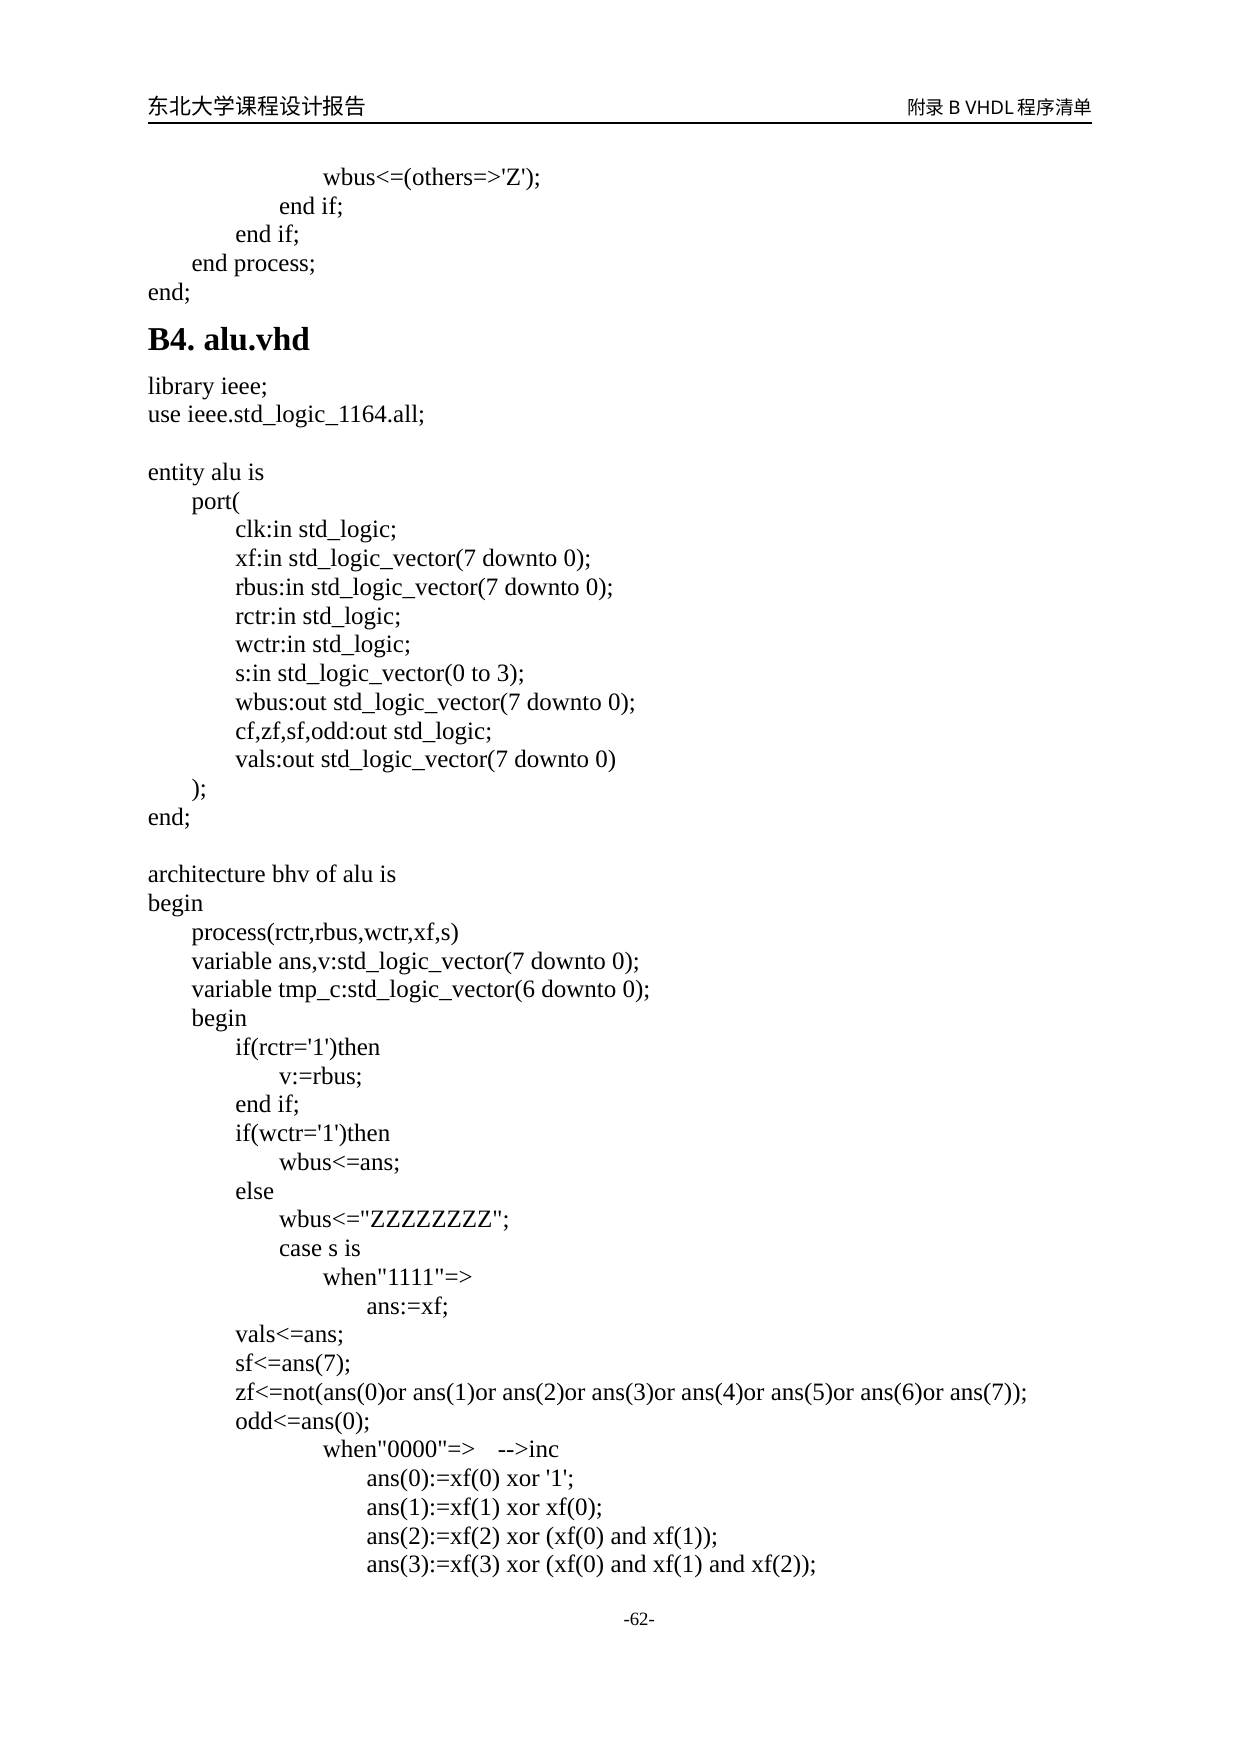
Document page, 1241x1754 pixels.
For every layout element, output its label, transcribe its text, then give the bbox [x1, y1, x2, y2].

text ans(2):=xf(2) xor (xf(0) and xf(1)); [148, 1521, 1092, 1549]
text wbus:out std_logic_vector(7 downto 0); [148, 687, 1092, 716]
text wbus<=ans; [148, 1147, 1092, 1176]
text s:in std_logic_vector(0 to 3); [148, 658, 1092, 687]
text ans(3):=xf(3) xor (xf(0) and xf(1) and xf(2)); [148, 1549, 1092, 1578]
text if(rctr='1')then [148, 1032, 1092, 1061]
text sf<=ans(7); [148, 1348, 1092, 1377]
text end if; [148, 191, 1092, 219]
text library ieee; [148, 371, 1092, 399]
text use ieee.std_logic_1164.all; [148, 399, 1092, 428]
text when"1111"=> [148, 1262, 1092, 1291]
text end if; [148, 1089, 1092, 1118]
text ans(1):=xf(1) xor xf(0); [148, 1492, 1092, 1521]
text odd<=ans(0); [148, 1406, 1092, 1434]
text cf,zf,sf,odd:out std_logic; [148, 716, 1092, 744]
text when"0000"=> -->inc [148, 1434, 1092, 1463]
text wbus<="ZZZZZZZZ"; [148, 1204, 1092, 1233]
text begin [148, 1003, 1092, 1032]
text process(rctr,rbus,wctr,xf,s) [148, 917, 1092, 946]
text if(wctr='1')then [148, 1118, 1092, 1147]
text port( [148, 486, 1092, 514]
text vals<=ans; [148, 1319, 1092, 1348]
text xf:in std_logic_vector(7 downto 0); [148, 543, 1092, 572]
text variable ans,v:std_logic_vector(7 downto 0); [148, 946, 1092, 974]
text rctr:in std_logic; [148, 601, 1092, 629]
text end; [148, 802, 1092, 831]
text wctr:in std_logic; [148, 629, 1092, 658]
text variable tmp_c:std_logic_vector(6 downto 0); [148, 974, 1092, 1003]
text case s is [148, 1233, 1092, 1262]
text end if; [148, 219, 1092, 248]
text clk:in std_logic; [148, 514, 1092, 543]
text ans(0):=xf(0) xor '1'; [148, 1463, 1092, 1492]
text begin [148, 888, 1092, 917]
text else [148, 1176, 1092, 1204]
text architecture bhv of alu is [148, 859, 1092, 888]
text ); [148, 773, 1092, 802]
text v:=rbus; [148, 1061, 1092, 1089]
text end process; [148, 248, 1092, 277]
text ans:=xf; [148, 1291, 1092, 1319]
text zf<=not(ans(0)or ans(1)or ans(2)or ans(3)or ans(4)or ans(5)or ans(6)or ans(7)); [148, 1377, 1092, 1406]
subtitle B4. alu.vhd [148, 306, 1092, 371]
text end; [148, 277, 1092, 306]
text entity alu is [148, 457, 1092, 486]
text vals:out std_logic_vector(7 downto 0) [148, 744, 1092, 773]
text rbus:in std_logic_vector(7 downto 0); [148, 572, 1092, 601]
text wbus<=(others=>'Z'); [148, 162, 1092, 191]
